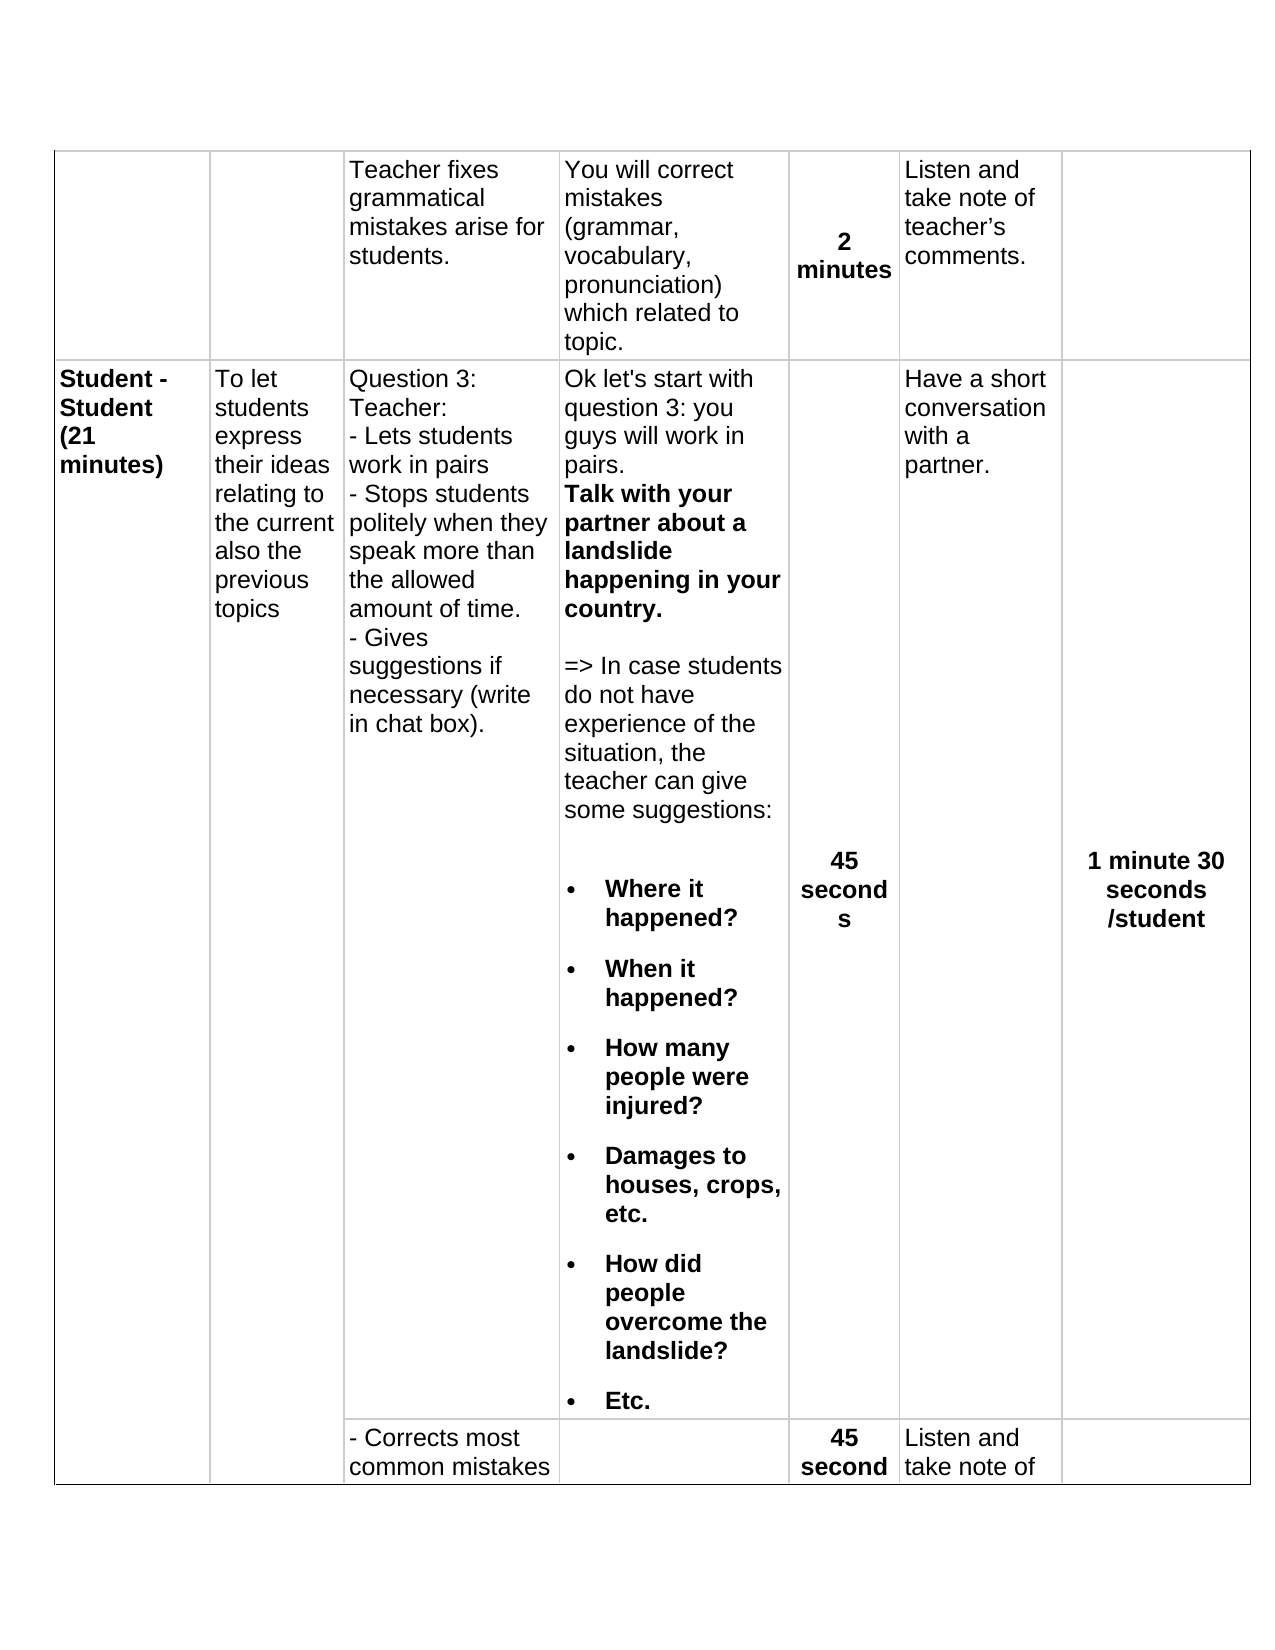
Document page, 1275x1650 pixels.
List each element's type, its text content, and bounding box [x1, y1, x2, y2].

table_cell [1063, 152, 1250, 359]
table_cell 45 seconds [790, 361, 899, 1418]
table_cell - Corrects most common mistakes [345, 1420, 559, 1483]
table_cell Listen and take note of teacher’s comments. [900, 152, 1061, 359]
table_cell 2 minutes [790, 152, 899, 359]
table_cell Ok let's start with question 3: you guys will work in pairs. Talk with your partner about a landslide happening in your country. => In case students do not have experience of the situation, the teacher can give some suggestions: Where it happened? When it happened? How many people were injured? Damages to houses, crops, etc. How did people overcome the landslide? Etc. [560, 361, 788, 1418]
table_cell [1063, 1420, 1250, 1483]
table_cell You will correct mistakes (grammar, vocabulary, pronunciation) which related to topic. [560, 152, 788, 359]
table_cell Question 3: Teacher: - Lets students work in pairs - Stops students politely when they speak more than the allowed amount of time. - Gives suggestions if necessary (write in chat box). [345, 361, 559, 1418]
table_cell [560, 1420, 788, 1483]
table_cell 1 minute 30 seconds /student [1063, 361, 1250, 1418]
table_cell Teacher fixes grammatical mistakes arise for students. [345, 152, 559, 359]
table_cell Listen and take note of teacher’s comments. [900, 1420, 1061, 1483]
table_cell To let students express their ideas relating to the current also the previous topics [211, 361, 343, 1483]
table_cell Student - Student (21 minutes) [55, 360, 209, 1483]
table_cell Have a short conversation with a partner. [900, 361, 1061, 1418]
table_cell 45 seconds [790, 1420, 899, 1483]
